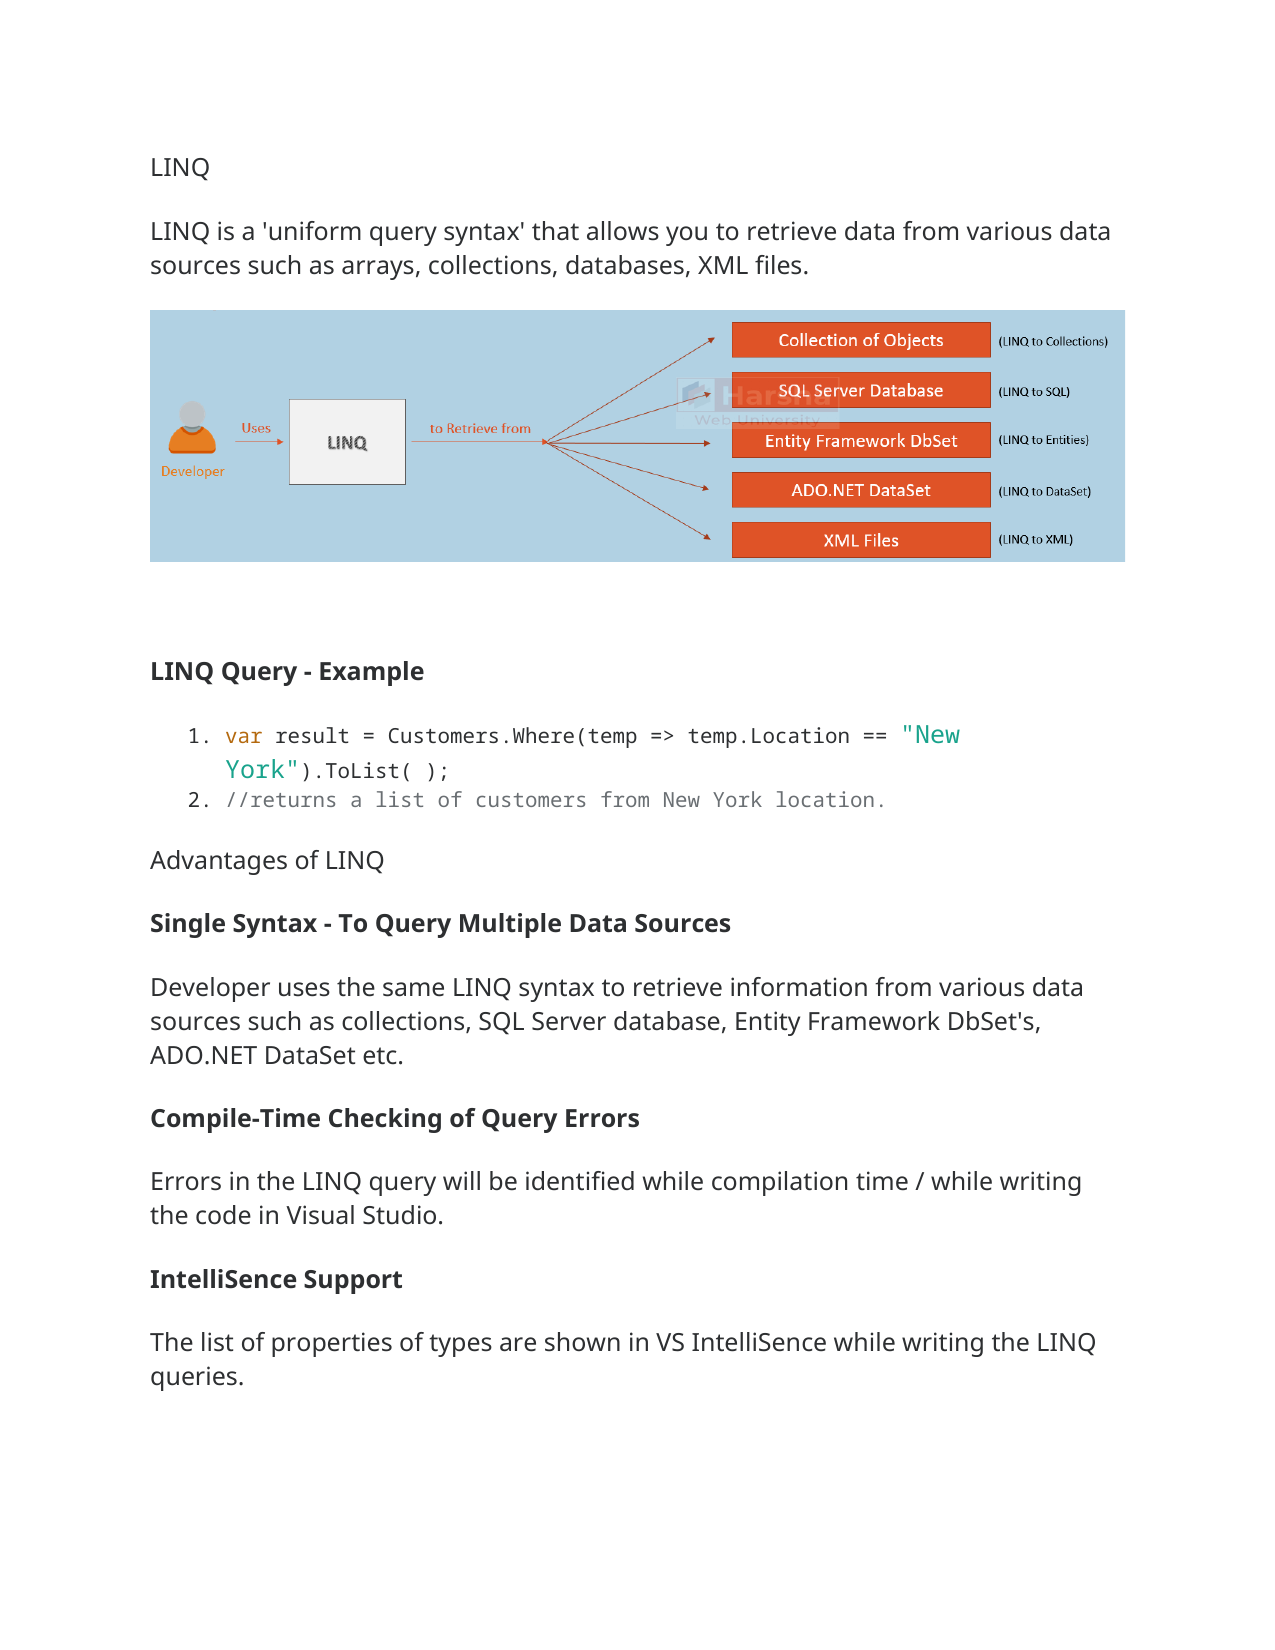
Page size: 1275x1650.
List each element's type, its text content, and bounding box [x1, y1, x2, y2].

text Compile-Time Checking of Query Errors [150, 1101, 1125, 1135]
list //returns a list of customers from New York location. [187, 785, 1125, 814]
text Single Syntax - To Query Multiple Data Sources [150, 906, 1125, 940]
text IntelliSence Support [150, 1261, 1125, 1295]
text LINQ Query - Example [150, 654, 1125, 688]
text Advantages of LINQ [150, 843, 1125, 877]
text LINQ [150, 150, 1125, 184]
picture [150, 310, 1125, 562]
text Errors in the LINQ query will be identified while compilation time / while writing the code in Visual Studio. [150, 1164, 1125, 1232]
text Developer uses the same LINQ syntax to retrieve information from various data sources such as collections, SQL Server database, Entity Framework DbSet's, ADO.NET DataSet etc. [150, 969, 1125, 1072]
text The list of properties of types are shown in VS IntelliSence while writing the LINQ queries. [150, 1324, 1125, 1393]
list var result = Customers.Where(temp => temp.Location == "New York").ToList( ); [187, 717, 1125, 785]
text LINQ is a 'uniform query syntax' that allows you to retrieve data from various data sources such as arrays, collections, databases, XML files. [150, 213, 1125, 281]
